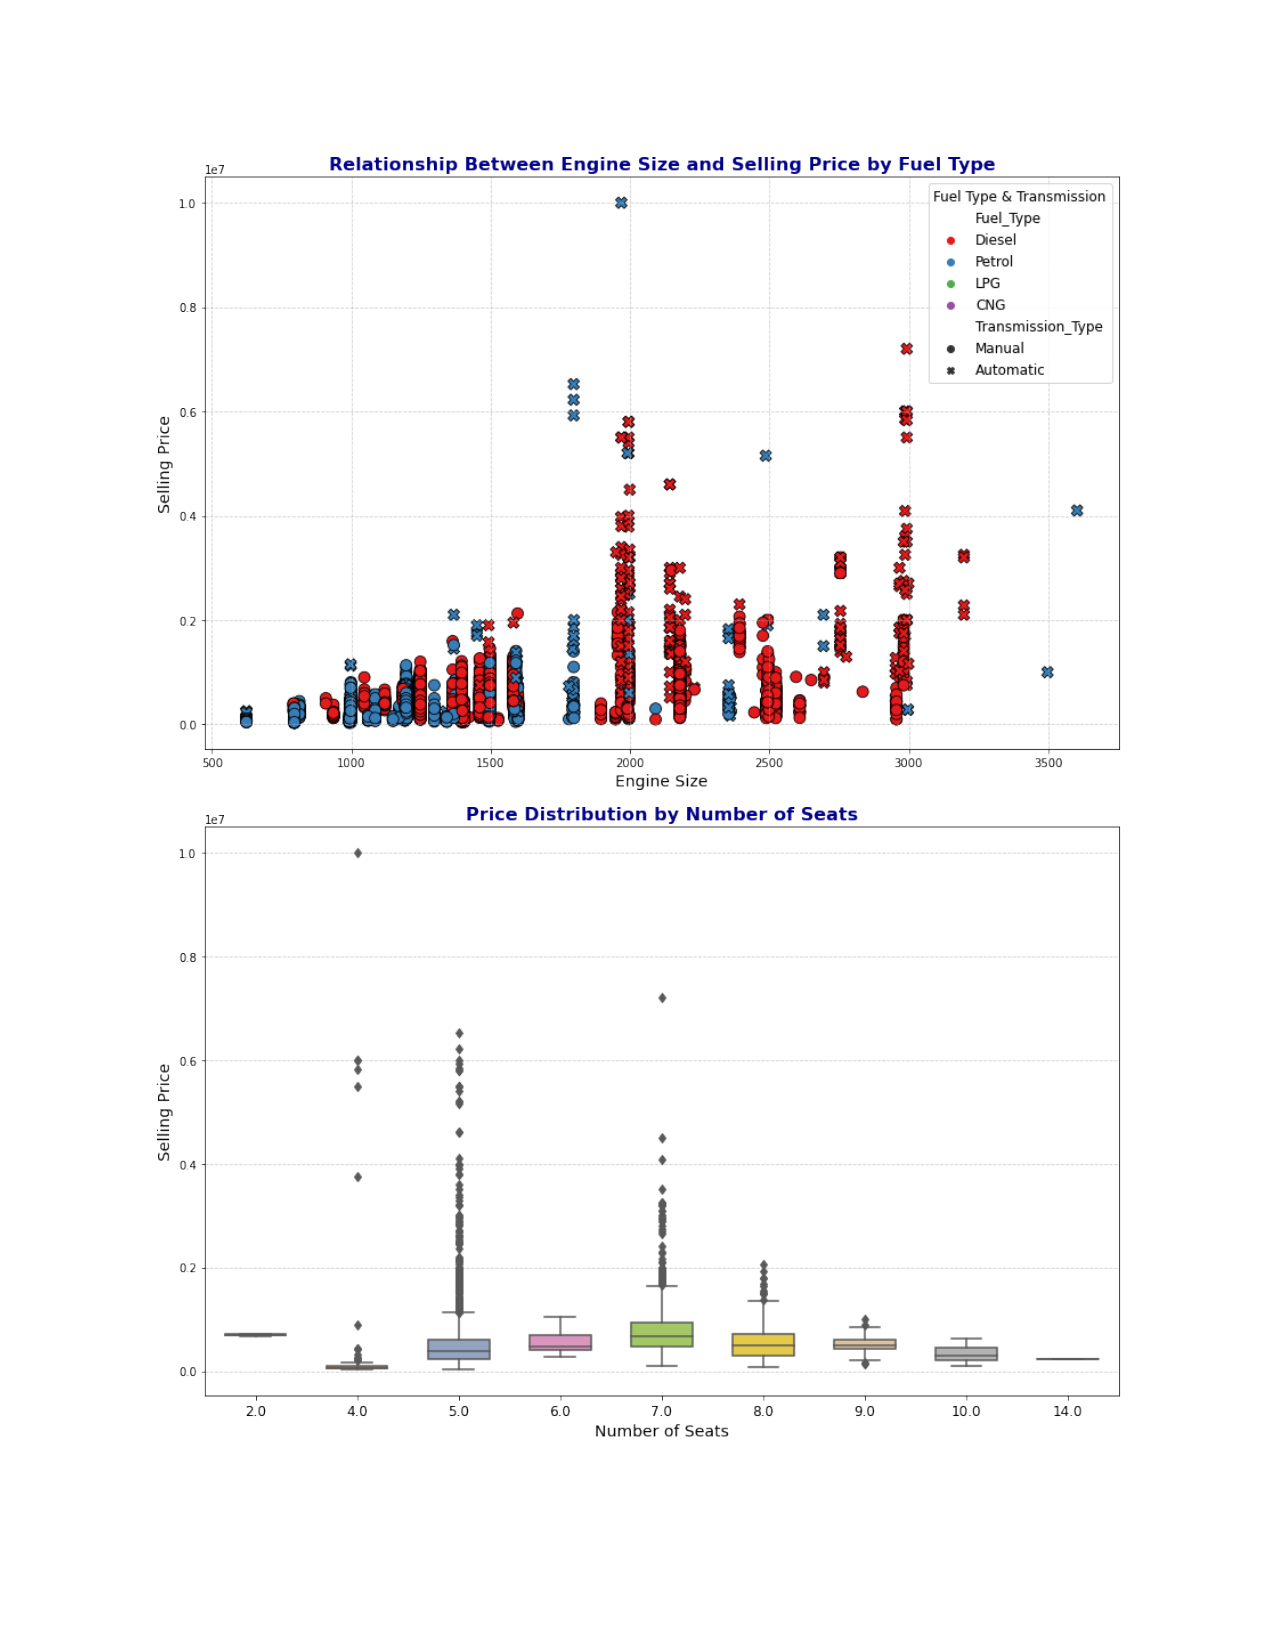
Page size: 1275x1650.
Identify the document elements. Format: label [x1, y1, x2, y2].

picture [150, 150, 1125, 797]
picture [150, 799, 1125, 1447]
